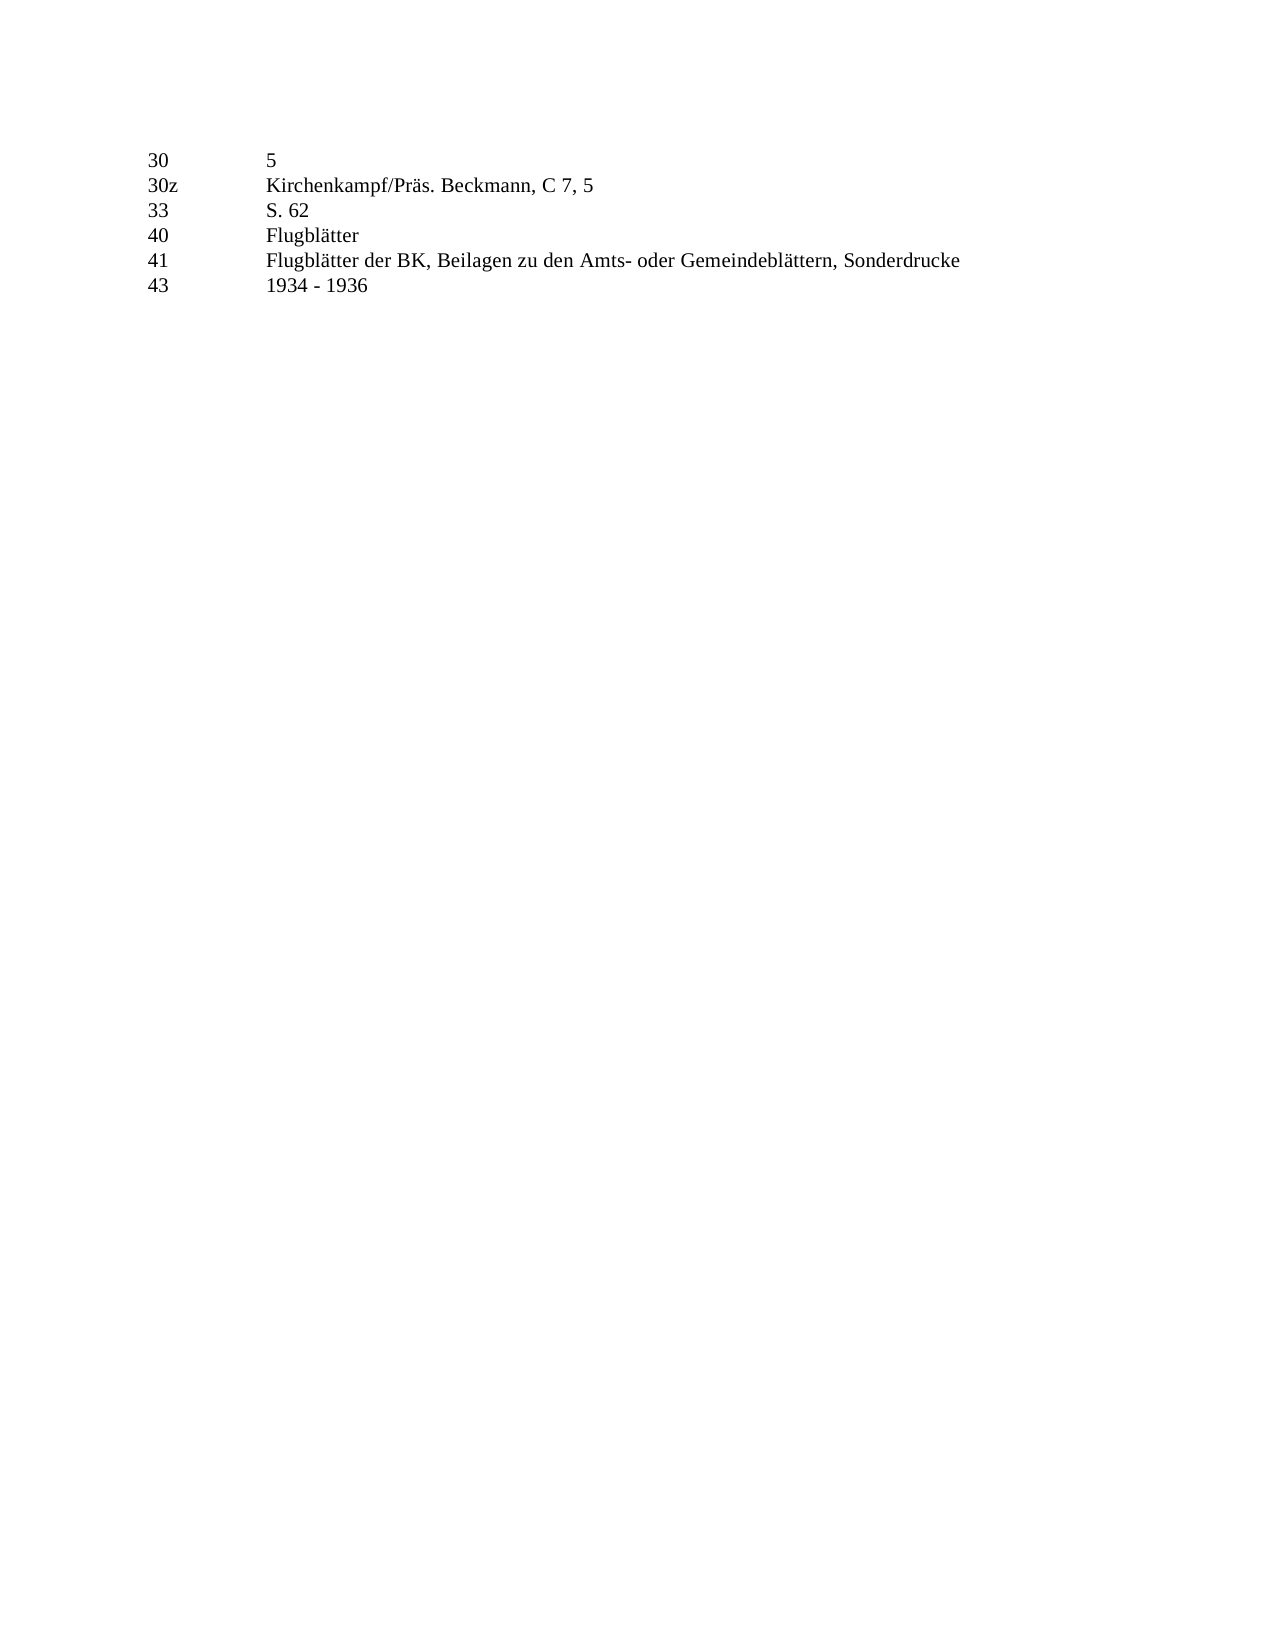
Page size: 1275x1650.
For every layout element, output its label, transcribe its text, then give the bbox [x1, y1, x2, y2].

text 40 Flugblätter [148, 223, 1127, 248]
text 33 S. 62 [148, 198, 1127, 223]
text 30 5 [148, 148, 1127, 173]
text 43 1934 - 1936 [148, 273, 1127, 298]
text 41 s[Flugblätter der B<ekennenden>K<irche>]s, Beilagen zu den s[Amts<blätter>]s- oder s[Gemeindeblätter]sn, Sonderdrucke [148, 248, 1127, 273]
text 30z Kirchenkampf/Präs. Beckmann, C 7, 5 [148, 173, 1127, 198]
